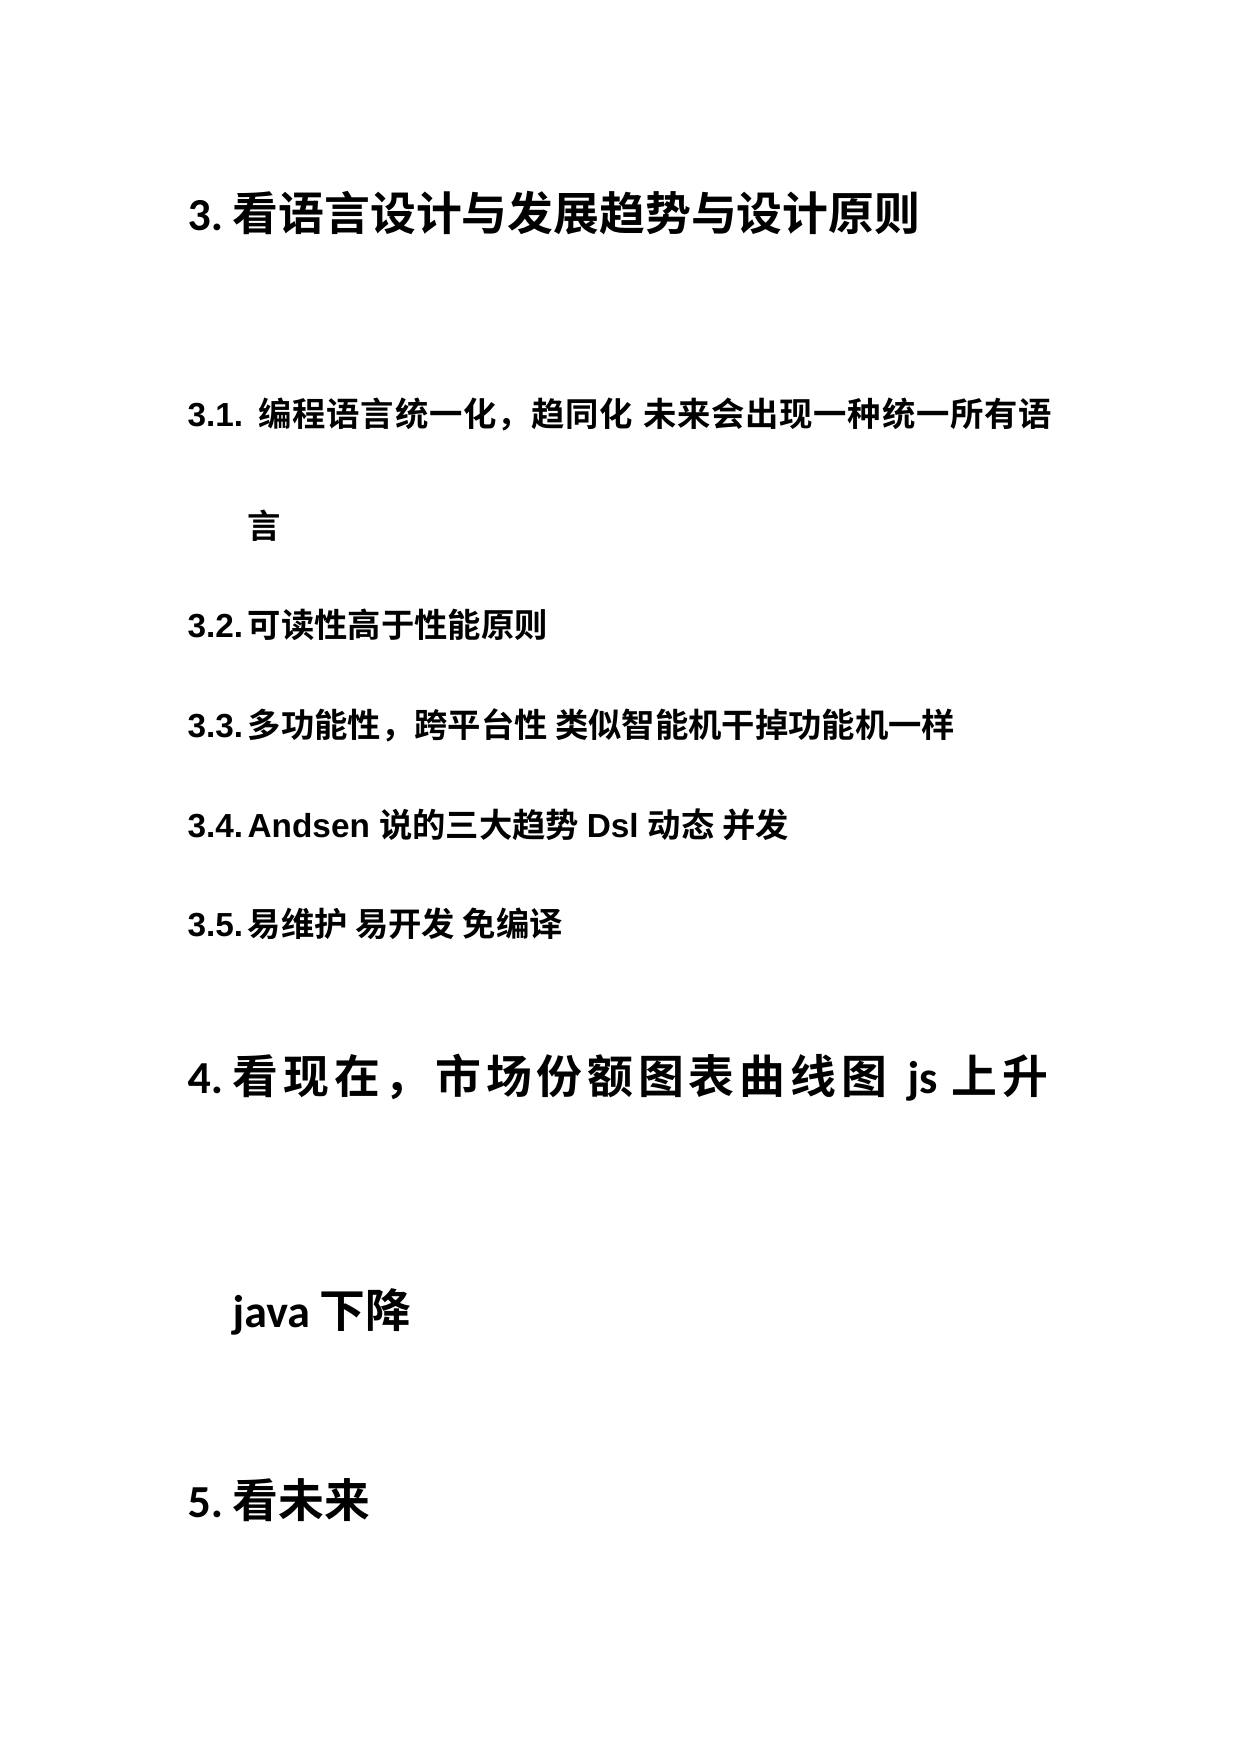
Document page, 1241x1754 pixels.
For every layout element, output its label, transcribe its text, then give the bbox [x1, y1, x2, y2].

subtitle 编程语言统一化，趋同化 未来会出现一种统一所有语言 [187, 387, 1053, 563]
subtitle 看语言设计与发展趋势与设计原则 [187, 162, 1053, 259]
subtitle 多功能性，跨平台性 类似智能机干掉功能机一样 [187, 752, 1053, 817]
subtitle Andsen 说的三大趋势 Dsl 动态 并发 [187, 879, 1053, 944]
subtitle 可读性高于性能原则 [187, 625, 1053, 690]
subtitle 易维护 易开发 免编译 [187, 1006, 1053, 1071]
subtitle 看现在，市场份额图表曲线图 js上升，java下降 [187, 1141, 1053, 1472]
